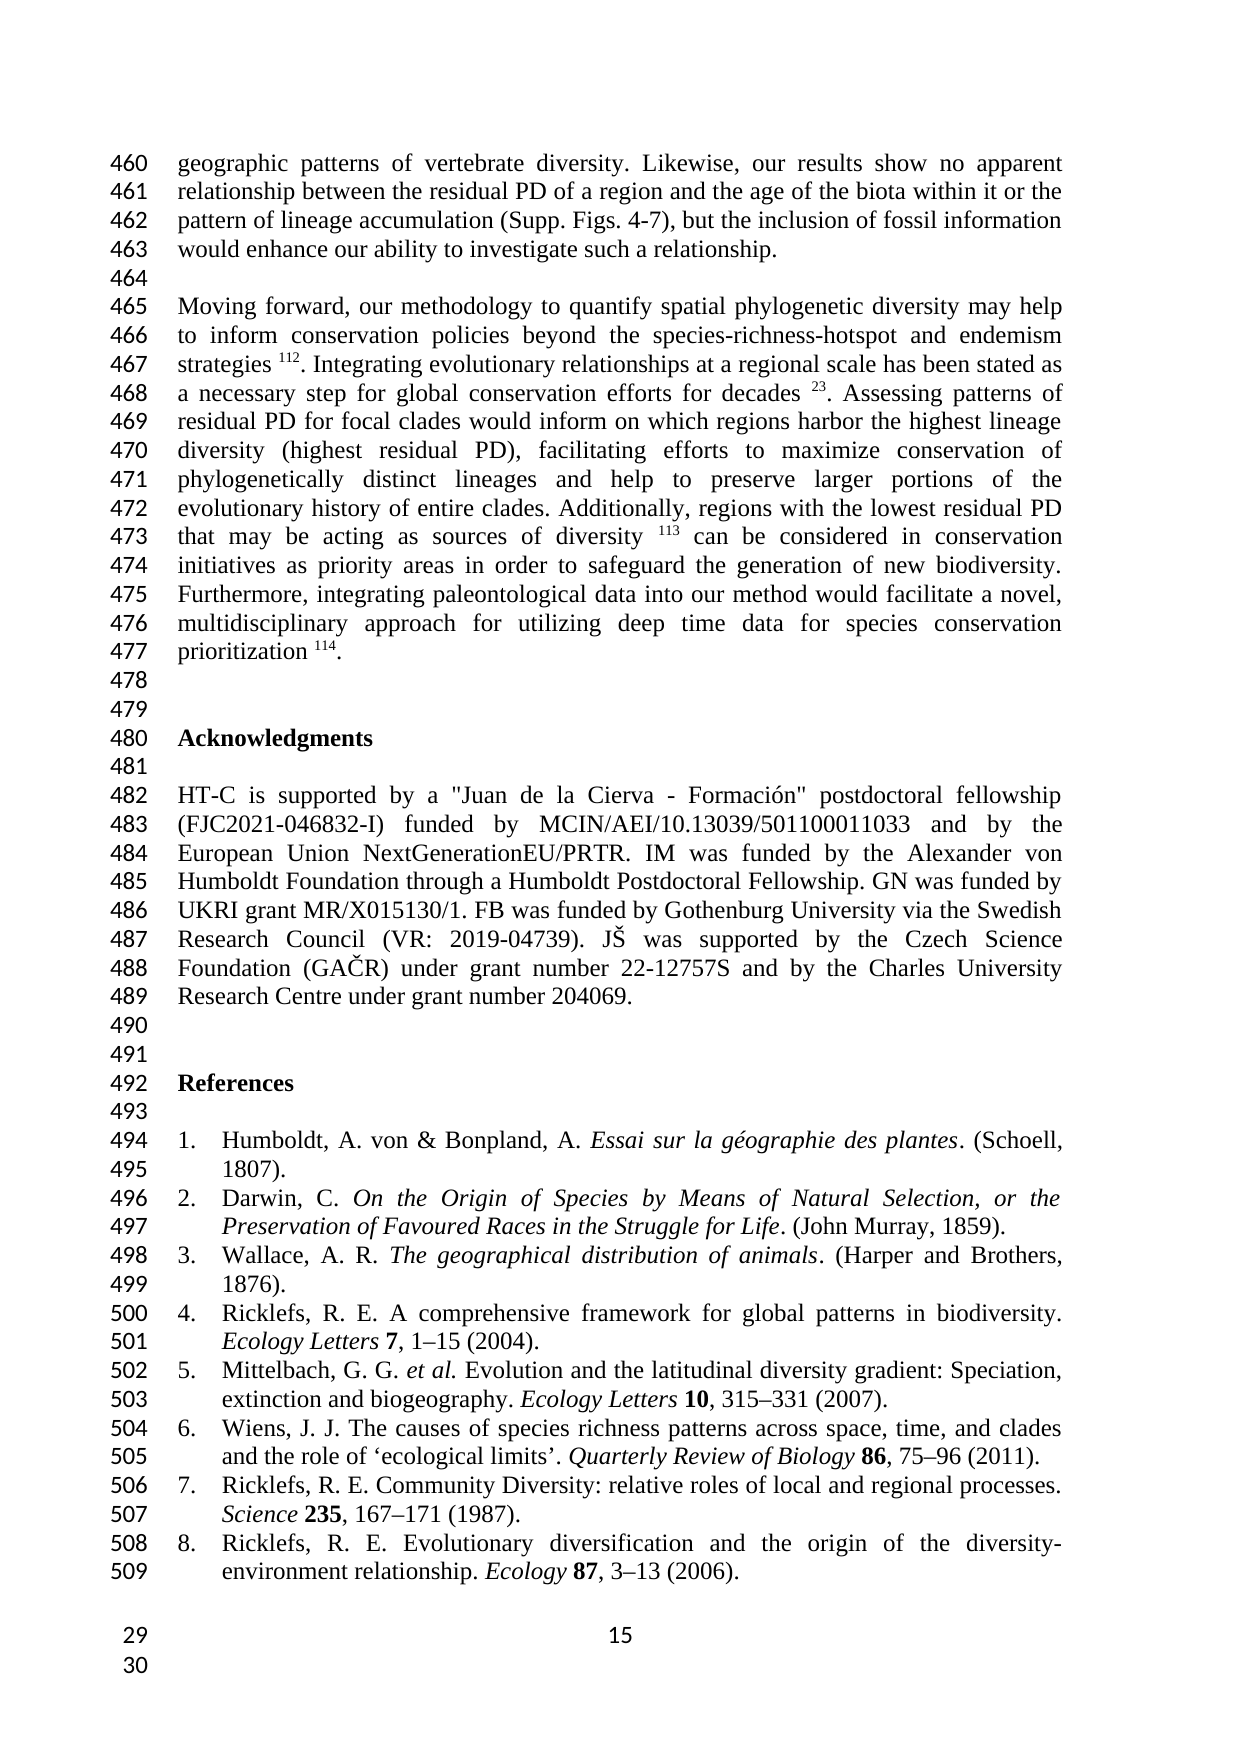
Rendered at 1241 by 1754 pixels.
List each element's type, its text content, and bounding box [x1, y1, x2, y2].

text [177, 148, 1063, 263]
text 8. Ricklefs, R. E. Evolutionary diversification and the origin of the diversity-environment relationship. Ecology 87, 3–13 (2006). [177, 1528, 1063, 1585]
text 5. Mittelbach, G. G. et al. Evolution and the latitudinal diversity gradient: Speciation, extinction and biogeography. Ecology Letters 10, 315–331 (2007). [177, 1355, 1063, 1413]
text 1. Humboldt, A. von & Bonpland, A. Essai sur la géographie des plantes. (Schoell, 1807). [177, 1125, 1063, 1183]
text Moving forward, our methodology to quantify spatial phylogenetic diversity may help to inform conservation policies beyond the species-richness-hotspot and endemism strategies 112. Integrating evolutionary relationships at a regional scale has been stated as a necessary step for global conservation efforts for decades 23. Assessing patterns of residual PD for focal clades would inform on which regions harbor the highest lineage diversity (highest residual PD), facilitating efforts to maximize conservation of phylogenetically distinct lineages and help to preserve larger portions of the evolutionary history of entire clades. Additionally, regions with the lowest residual PD that may be acting as sources of diversity 113 can be considered in conservation initiatives as priority areas in order to safeguard the generation of new biodiversity. Furthermore, integrating paleontological data into our method would facilitate a novel, multidisciplinary approach for utilizing deep time data for species conservation prioritization 114. [177, 291, 1063, 665]
text 4. Ricklefs, R. E. A comprehensive framework for global patterns in biodiversity. Ecology Letters 7, 1–15 (2004). [177, 1298, 1063, 1355]
text 6. Wiens, J. J. The causes of species richness patterns across space, time, and clades and the role of ‘ecological limits’. Quarterly Review of Biology 86, 75–96 (2011). [177, 1413, 1063, 1470]
text References [177, 1068, 1063, 1096]
text HT-C is supported by a "Juan de la Cierva - Formación" postdoctoral fellowship (FJC2021-046832-I) funded by MCIN/AEI/10.13039/501100011033 and by the European Union NextGenerationEU/PRTR. IM was funded by the Alexander von Humboldt Foundation through a Humboldt Postdoctoral Fellowship. GN was funded by UKRI grant MR/X015130/1. FB was funded by Gothenburg University via the Swedish Research Council (VR: 2019-04739). JŠ was supported by the Czech Science Foundation (GAČR) under grant number 22-12757S and by the Charles University Research Centre under grant number 204069. [177, 780, 1063, 1010]
text Acknowledgments [177, 723, 1063, 751]
text 3. Wallace, A. R. The geographical distribution of animals. (Harper and Brothers, 1876). [177, 1240, 1063, 1298]
text 7. Ricklefs, R. E. Community Diversity: relative roles of local and regional processes. Science 235, 167–171 (1987). [177, 1470, 1063, 1528]
text 2. Darwin, C. On the Origin of Species by Means of Natural Selection, or the Preservation of Favoured Races in the Struggle for Life. (John Murray, 1859). [177, 1183, 1063, 1240]
